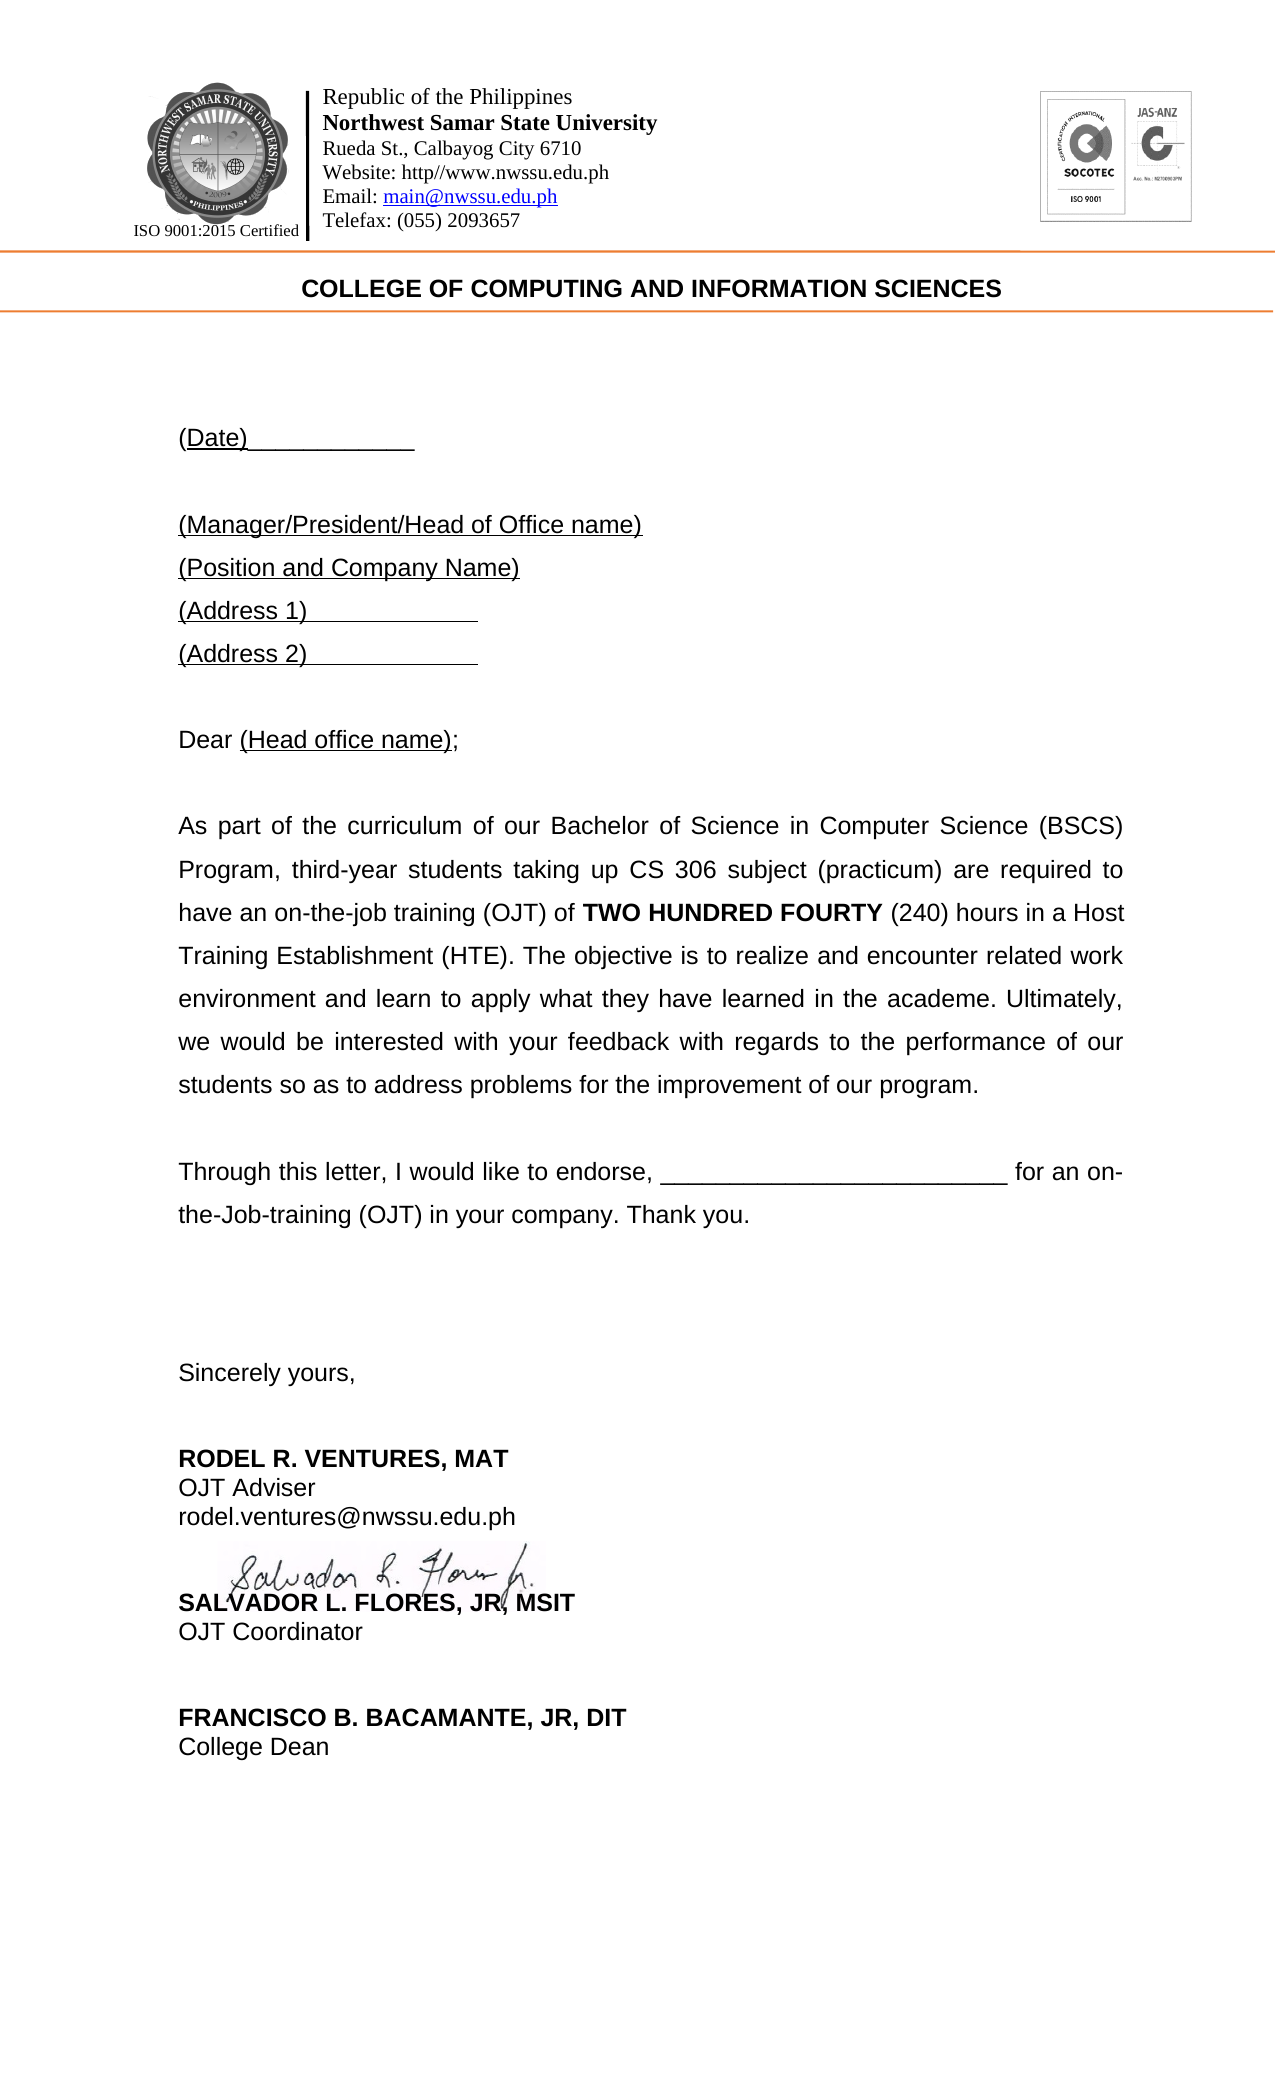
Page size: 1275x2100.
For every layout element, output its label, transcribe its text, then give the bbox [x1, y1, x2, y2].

text (Date)____________ [178, 423, 1125, 452]
text RODEL R. VENTURES, MAT [178, 1444, 1125, 1473]
text rodel.ventures@nwssu.edu.ph [178, 1502, 1125, 1530]
text (Manager/President/Head of Office name) [178, 510, 1125, 538]
text Dear (Head office name); [178, 725, 1125, 754]
text Sincerely yours, [178, 1358, 1125, 1387]
text OJT Coordinator [178, 1617, 1125, 1645]
picture [217, 1541, 546, 1588]
picture [1037, 89, 1194, 224]
text As part of the curriculum of our Bachelor of Science in Computer Science (BSCS) Program, third-year students taking up CS 306 subject (practicum) are required to have an on-the-job training (OJT) of TWO HUNDRED FOURTY (240) hours in a Host Training Establishment (HTE). The objective is to realize and encounter related work environment and learn to apply what they have learned in the academe. Ultimately, we would be interested with your feedback with regards to the performance of our students so as to address problems for the improvement of our program. [178, 812, 1125, 1099]
picture [140, 81, 290, 225]
text FRANCISCO B. BACAMANTE, JR, DIT [178, 1703, 1125, 1732]
text College Dean [178, 1732, 1125, 1760]
text OJT Adviser [178, 1473, 1125, 1502]
text SALVADOR L. FLORES, JR, MSIT [178, 1588, 1125, 1617]
text (Address 1) [178, 596, 1125, 625]
text (Position and Company Name) [178, 553, 1125, 582]
text (Address 2) [178, 639, 1125, 668]
text Through this letter, I would like to endorse, _________________________ for an on-the-Job-training (OJT) in your company. Thank you. [178, 1157, 1125, 1228]
